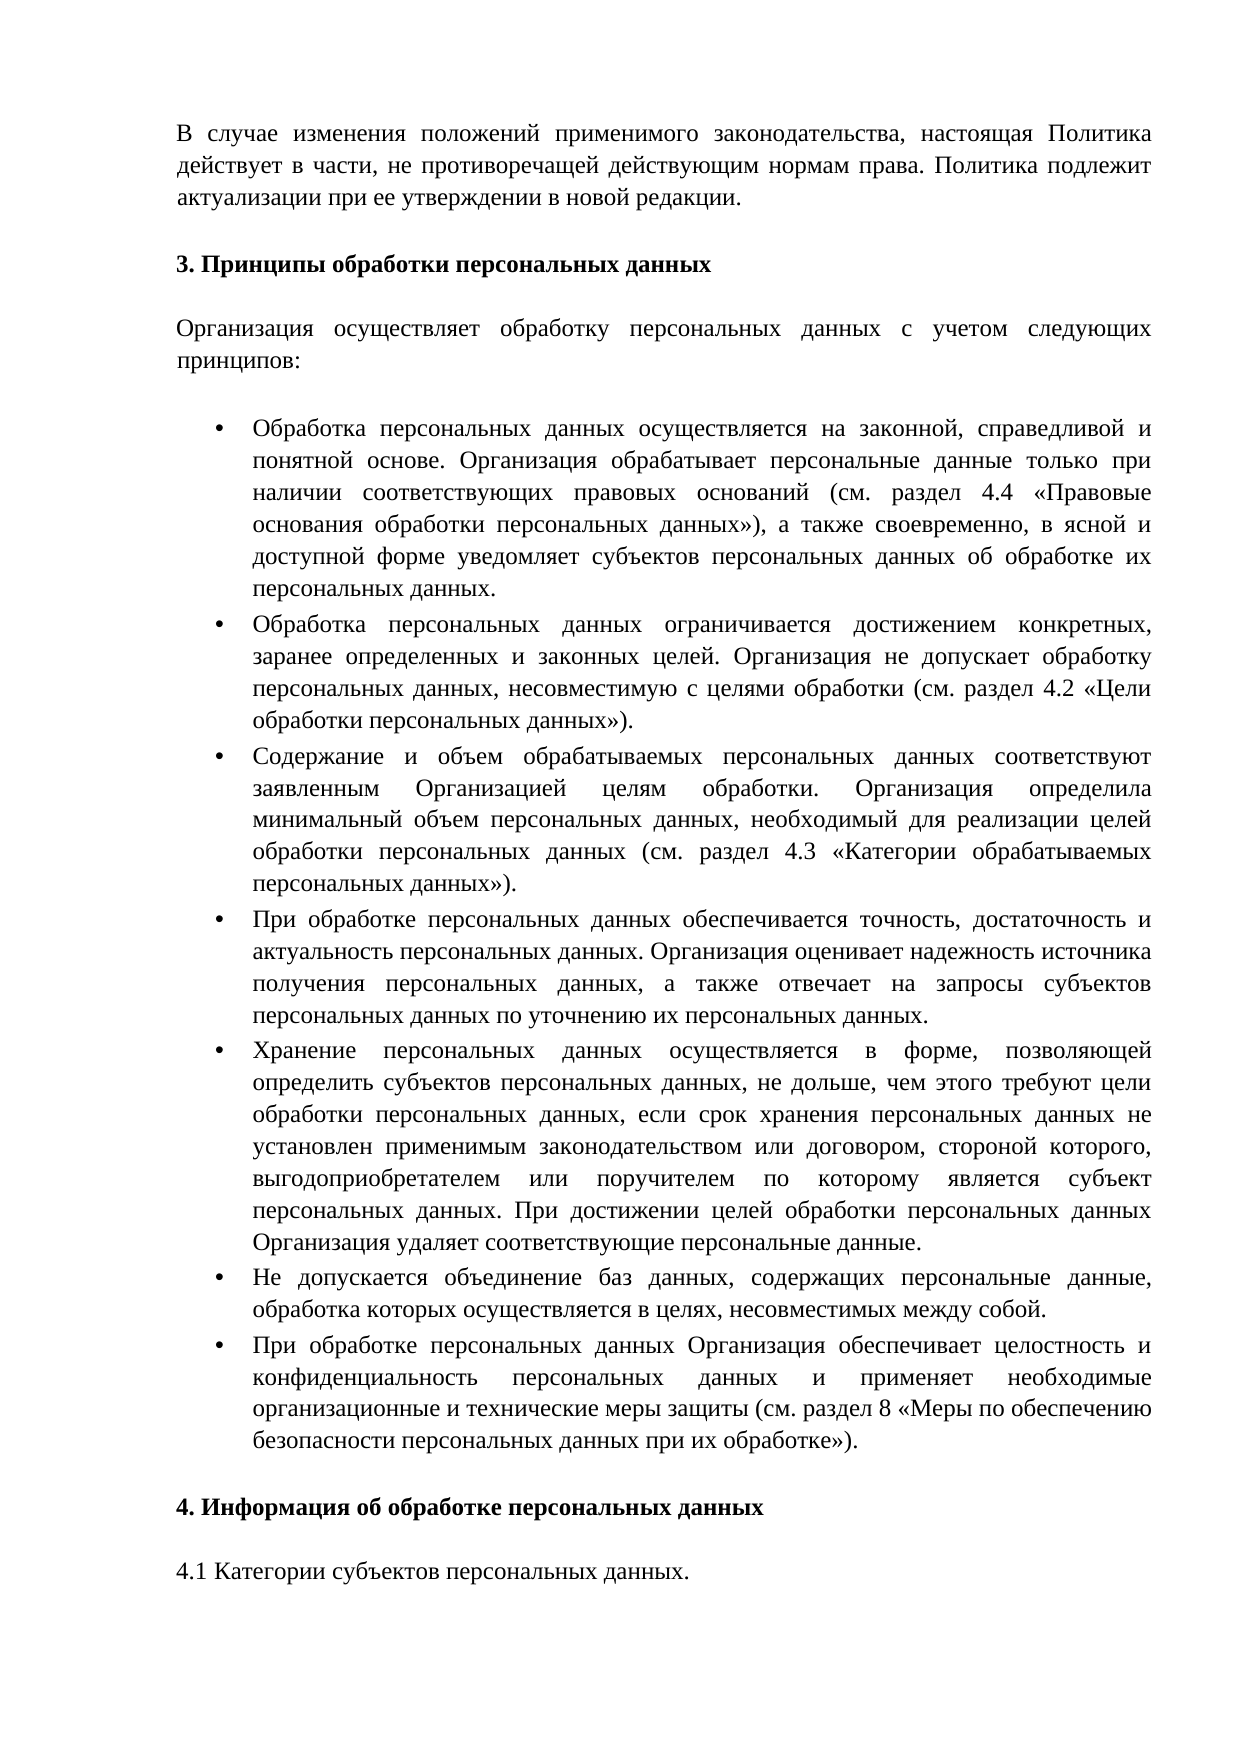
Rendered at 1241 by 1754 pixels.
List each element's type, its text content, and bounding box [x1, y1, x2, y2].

text 4.1 Категории субъектов персональных данных. [176, 1556, 1152, 1585]
list При обработке персональных данных обеспечивается точность, достаточность и актуальность персональных данных. Организация оценивает надежность источника получения персональных данных, а также отвечает на запросы субъектов персональных данных по уточнению их персональных данных. [215, 904, 1152, 1028]
list Содержание и объем обрабатываемых персональных данных соответствуют заявленным Организацией целям обработки. Организация определила минимальный объем персональных данных, необходимый для реализации целей обработки персональных данных (см. раздел 4.3 «Категории обрабатываемых персональных данных»). [215, 741, 1152, 897]
list Не допускается объединение баз данных, содержащих персональные данные, обработка которых осуществляется в целях, несовместимых между собой. [215, 1262, 1152, 1323]
list При обработке персональных данных Организация обеспечивает целостность и конфиденциальность персональных данных и применяет необходимые организационные и технические меры защиты (см. раздел 8 «Меры по обеспечению безопасности персональных данных при их обработке»). [215, 1330, 1152, 1454]
subtitle Информация об обработке персональных данных [176, 1492, 1152, 1521]
list Хранение персональных данных осуществляется в форме, позволяющей определить субъектов персональных данных, не дольше, чем этого требуют цели обработки персональных данных, если срок хранения персональных данных не установлен применимым законодательством или договором, стороной которого, выгодоприобретателем или поручителем по которому является субъект персональных данных. При достижении целей обработки персональных данных Организация удаляет соответствующие персональные данные. [215, 1035, 1152, 1255]
list Обработка персональных данных ограничивается достижением конкретных, заранее определенных и законных целей. Организация не допускает обработку персональных данных, несовместимую с целями обработки (см. раздел 4.2 «Цели обработки персональных данных»). [215, 609, 1152, 734]
list Обработка персональных данных осуществляется на законной, справедливой и понятной основе. Организация обрабатывает персональные данные только при наличии соответствующих правовых оснований (см. раздел 4.4 «Правовые основания обработки персональных данных»), а также своевременно, в ясной и доступной форме уведомляет субъектов персональных данных об обработке их персональных данных. [215, 413, 1152, 601]
text Организация осуществляет обработку персональных данных с учетом следующих принципов: [176, 313, 1152, 374]
subtitle Принципы обработки персональных данных [176, 249, 1152, 277]
text В случае изменения положений применимого законодательства, настоящая Политика действует в части, не противоречащей действующим нормам права. Политика подлежит актуализации при ее утверждении в новой редакции. [176, 118, 1152, 211]
